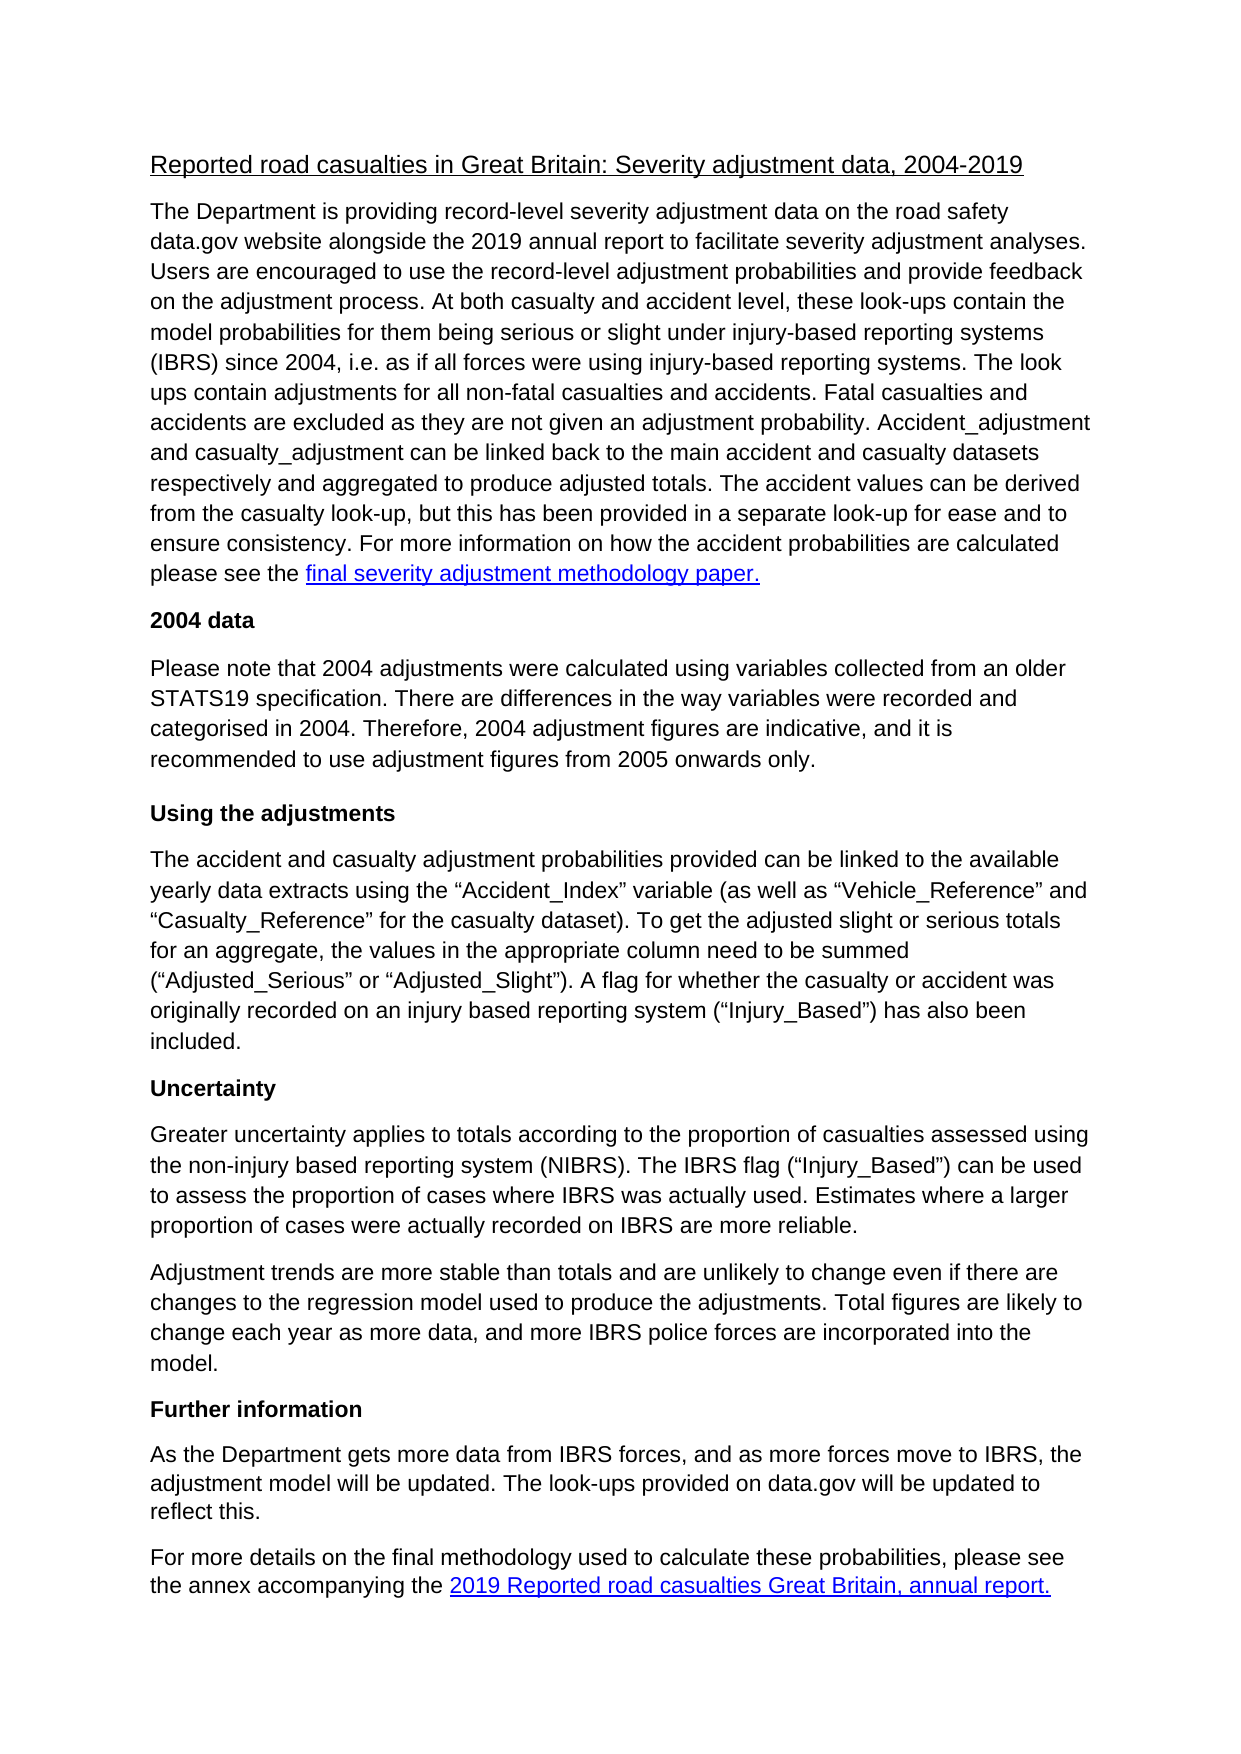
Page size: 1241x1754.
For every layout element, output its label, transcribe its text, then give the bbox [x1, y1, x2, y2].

text 2004 data [150, 607, 1090, 633]
text The Department is providing record-level severity adjustment data on the road safety data.gov website alongside the 2019 annual report to facilitate severity adjustment analyses. Users are encouraged to use the record-level adjustment probabilities and provide feedback on the adjustment process. At both casualty and accident level, these look-ups contain the model probabilities for them being serious or slight under injury-based reporting systems (IBRS) since 2004, i.e. as if all forces were using injury-based reporting systems. The look ups contain adjustments for all non-fatal casualties and accidents. Fatal casualties and accidents are excluded as they are not given an adjustment probability. Accident_adjustment and casualty_adjustment can be linked back to the main accident and casualty datasets respectively and aggregated to produce adjusted totals. The accident values can be derived from the casualty look-up, but this has been provided in a separate look-up for ease and to ensure consistency. For more information on how the accident probabilities are calculated please see the final severity adjustment methodology paper. [150, 198, 1090, 587]
text Adjustment trends are more stable than totals and are unlikely to change even if there are changes to the regression model used to produce the adjustments. Total figures are likely to change each year as more data, and more IBRS police forces are incorporated into the model. [150, 1259, 1090, 1376]
text As the Department gets more data from IBRS forces, and as more forces move to IBRS, the adjustment model will be updated. The look-ups provided on data.gov will be updated to reflect this. [150, 1441, 1090, 1525]
text Further information [150, 1396, 1090, 1423]
text Uncertainty [150, 1074, 1090, 1101]
text The accident and casualty adjustment probabilities provided can be linked to the available yearly data extracts using the “Accident_Index” variable (as well as “Vehicle_Reference” and “Casualty_Reference” for the casualty dataset). To get the adjusted slight or serious totals for an aggregate, the values in the appropriate column need to be summed (“Adjusted_Serious” or “Adjusted_Slight”). A flag for whether the casualty or accident was originally recorded on an injury based reporting system (“Injury_Based”) has also been included. [150, 846, 1090, 1054]
text Please note that 2004 adjustments were calculated using variables collected from an older STATS19 specification. There are differences in the way variables were recorded and categorised in 2004. Therefore, 2004 adjustment figures are indicative, and it is recommended to use adjustment figures from 2005 onwards only. [150, 655, 1090, 772]
text For more details on the final methodology used to calculate these probabilities, please see the annex accompanying the 2019 Reported road casualties Great Britain, annual report. [150, 1543, 1090, 1598]
text Using the adjustments [150, 799, 1090, 826]
text Greater uncertainty applies to totals according to the proportion of casualties assessed using the non-injury based reporting system (NIBRS). The IBRS flag (“Injury_Based”) can be used to assess the proportion of cases where IBRS was actually used. Estimates where a larger proportion of cases were actually recorded on IBRS are more reliable. [150, 1121, 1090, 1238]
text Reported road casualties in Great Britain: Severity adjustment data, 2004-2019 [150, 150, 1090, 179]
